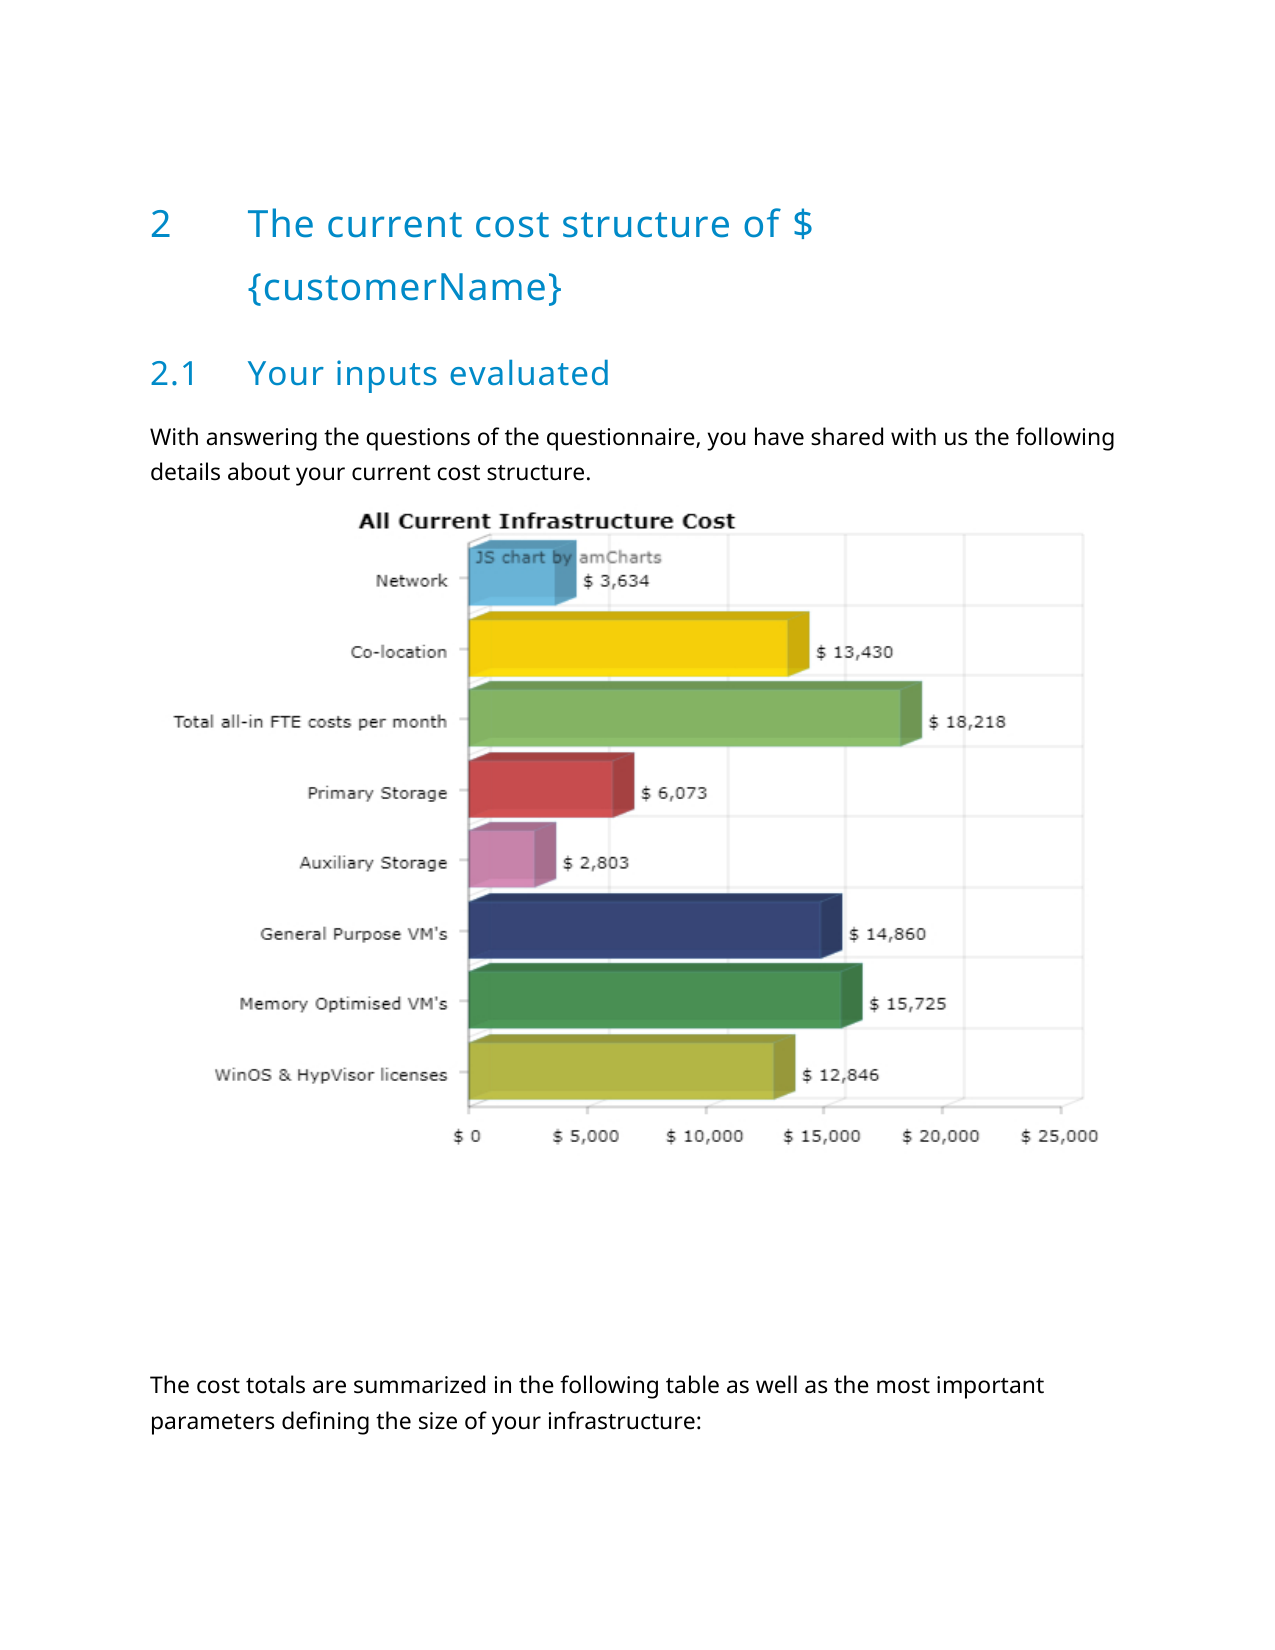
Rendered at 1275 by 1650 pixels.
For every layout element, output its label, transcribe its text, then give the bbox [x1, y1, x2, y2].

subtitle Your inputs evaluated [150, 350, 1125, 395]
subtitle The current cost structure of ${customerName} [150, 187, 1125, 312]
text The cost totals are summarized in the following table as well as the most important parameters defining the size of your infrastructure: [150, 1369, 1125, 1436]
picture [150, 504, 1099, 1158]
text With answering the questions of the questionnaire, you have shared with us the following details about your current cost structure. [150, 420, 1125, 488]
